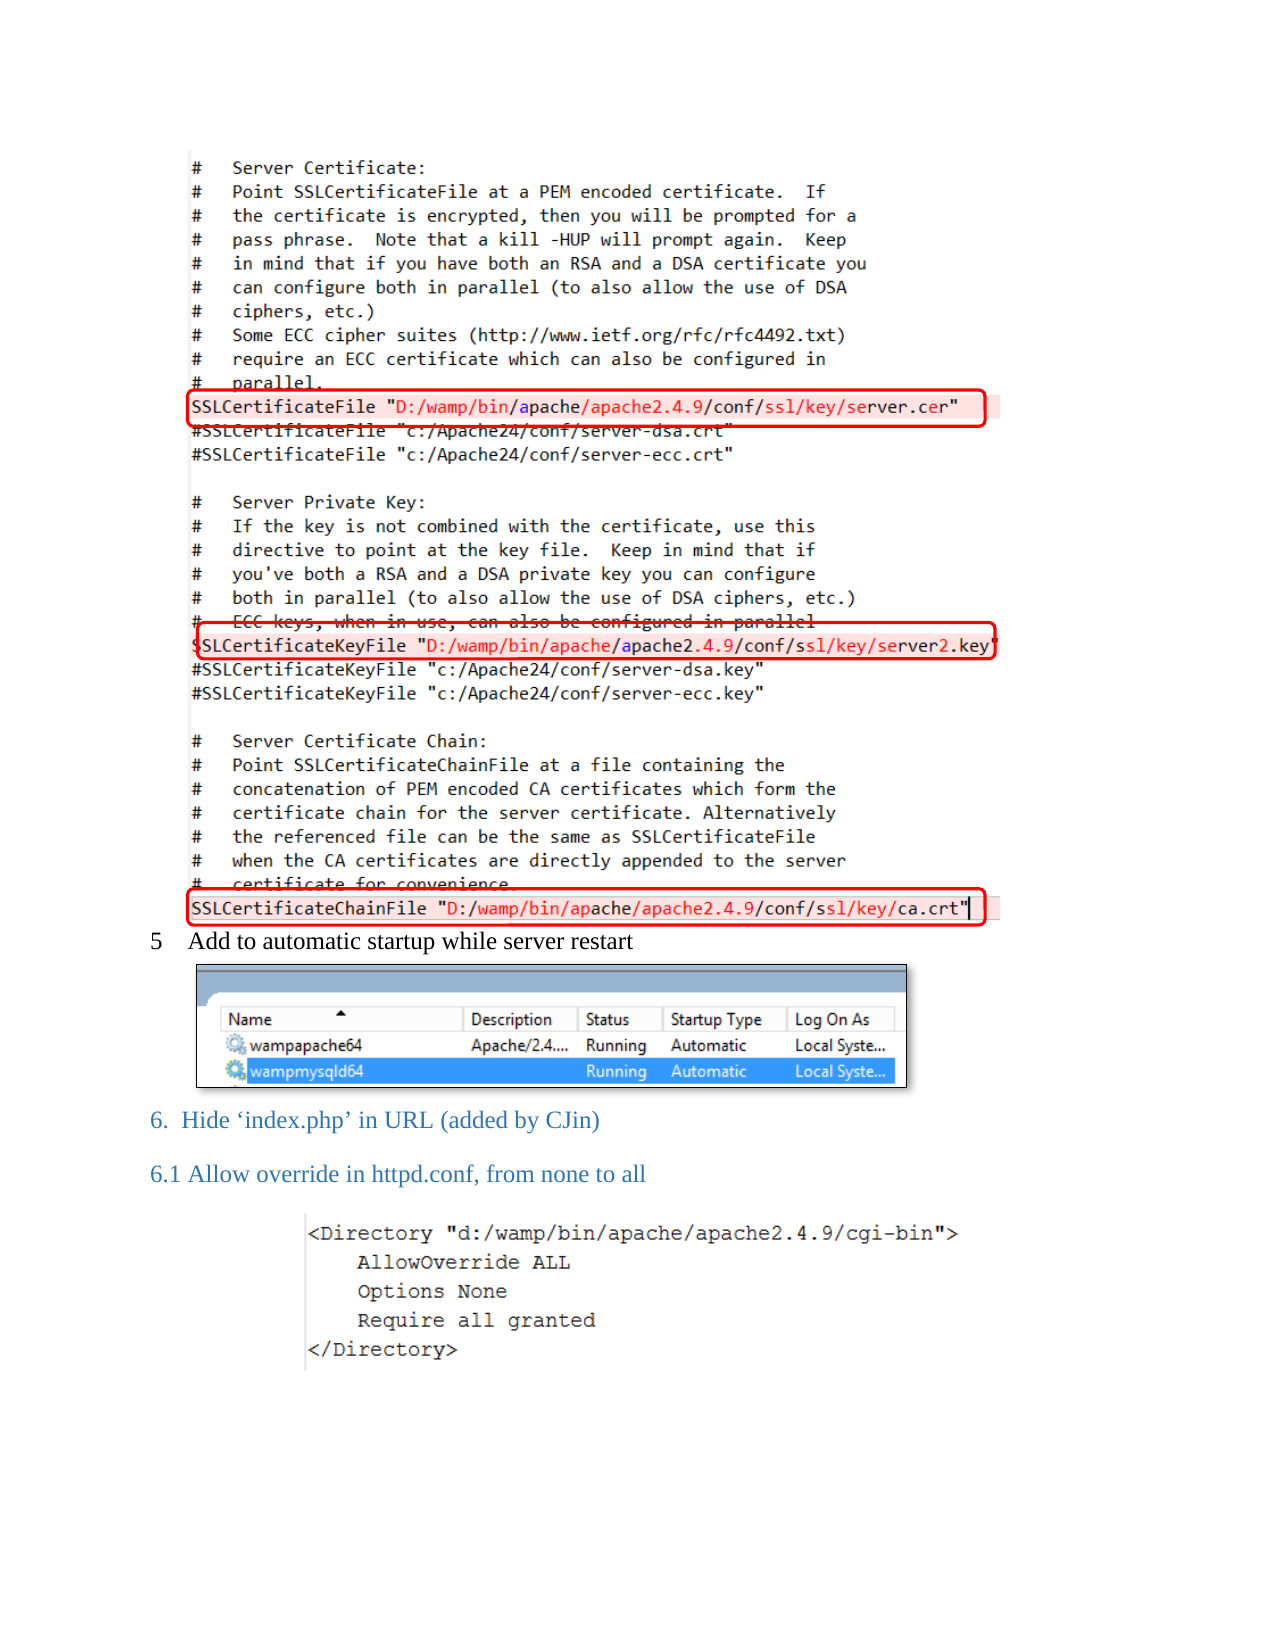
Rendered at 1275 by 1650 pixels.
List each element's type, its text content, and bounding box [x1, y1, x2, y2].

text 6.1 Allow override in httpd.conf, from none to all [150, 1159, 1125, 1188]
picture [190, 891, 983, 923]
picture [304, 1213, 971, 1371]
text 6. Hide ‘index.php’ in URL (added by CJin) [150, 1105, 1125, 1134]
picture [197, 965, 906, 1087]
picture [187, 150, 1001, 927]
list Add to automatic startup while server restart [150, 926, 1125, 955]
picture [190, 392, 983, 424]
